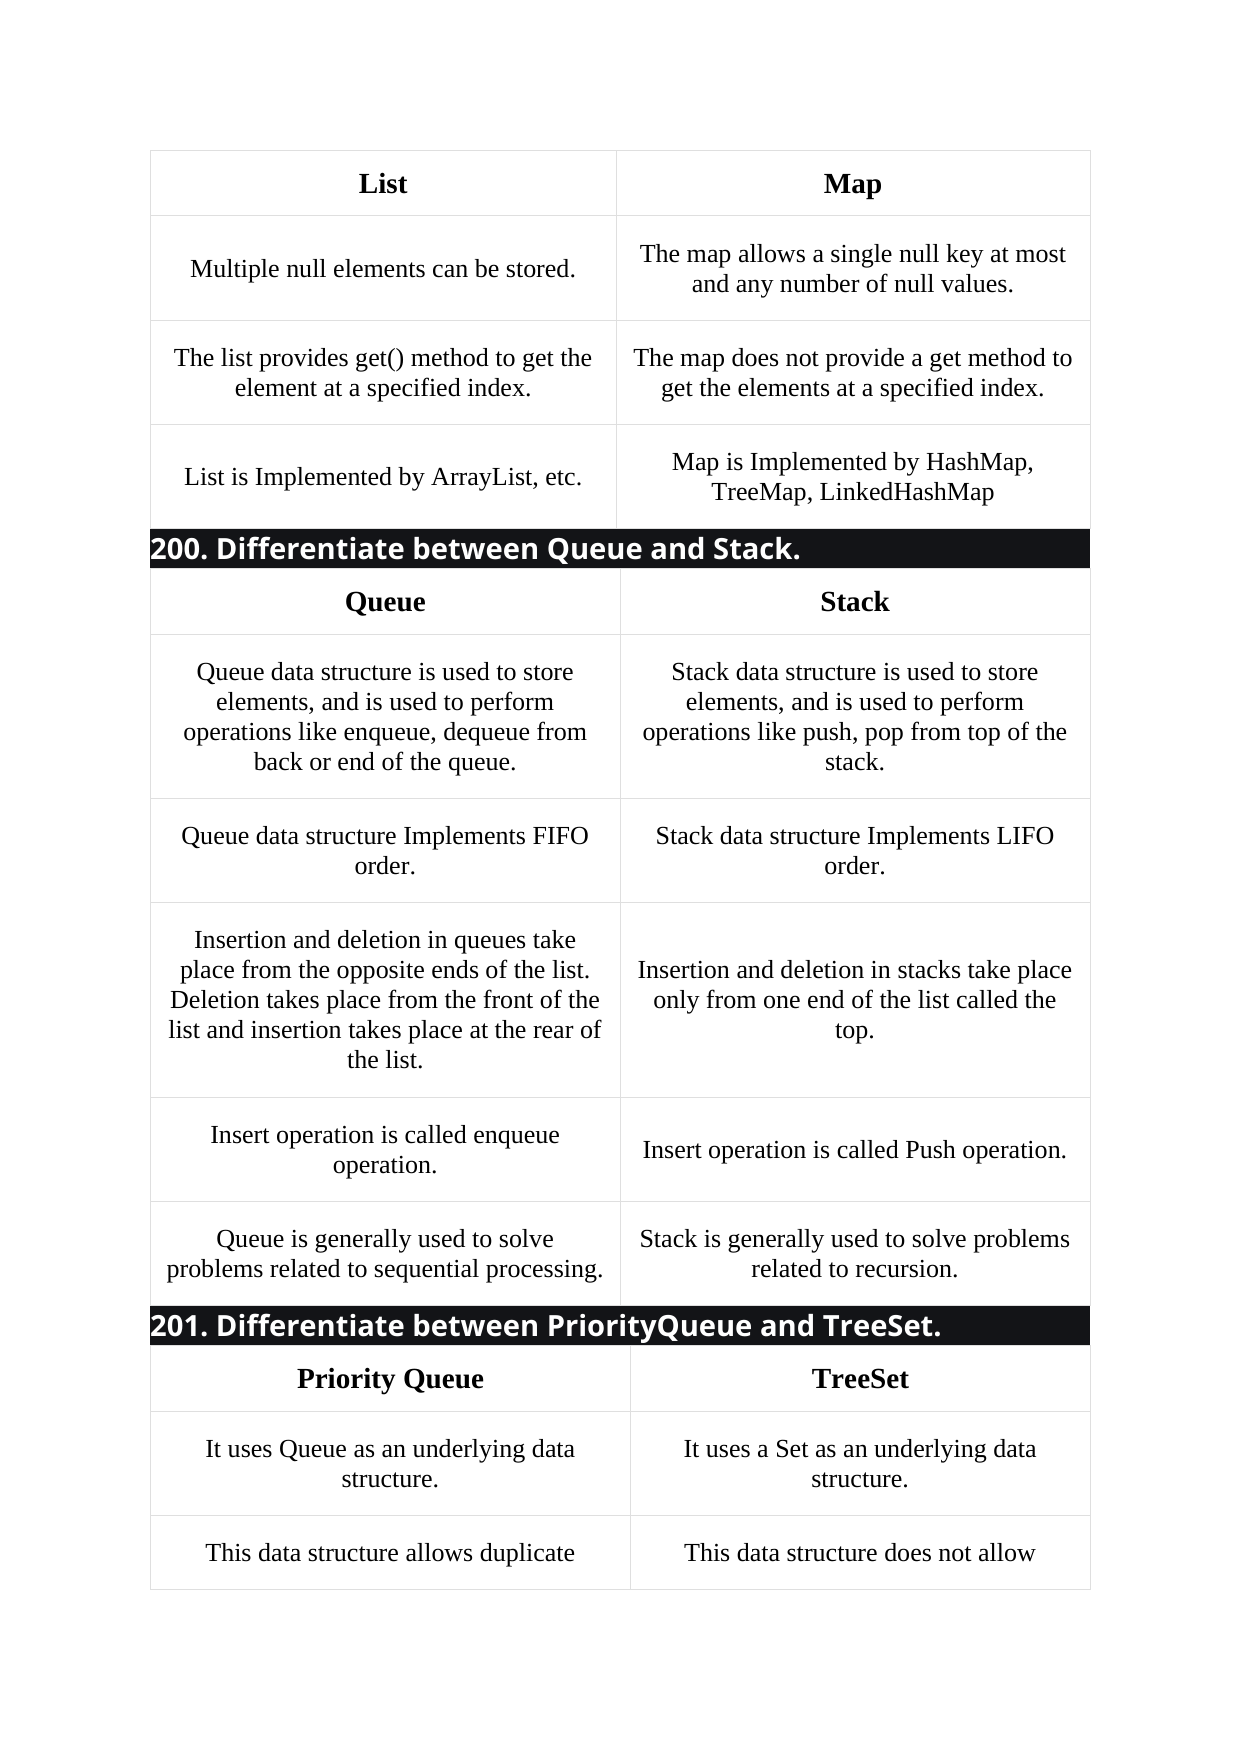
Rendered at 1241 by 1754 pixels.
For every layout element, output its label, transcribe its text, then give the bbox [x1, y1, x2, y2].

table_cell The map does not provide a get method to get the elements at a specified index. [617, 321, 1090, 424]
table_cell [151, 1516, 630, 1589]
table_cell Queue data structure is used to store elements, and is used to perform operations like enqueue, dequeue from back or end of the queue. [151, 635, 620, 798]
table_cell Multiple null elements can be stored. [151, 216, 616, 319]
text 201. Differentiate between PriorityQueue and TreeSet. [150, 1306, 1090, 1345]
table_cell List is Implemented by ArrayList, etc. [151, 425, 616, 528]
table_cell Queue data structure Implements FIFO order. [151, 799, 620, 902]
text 200. Differentiate between Queue and Stack. [150, 529, 1090, 568]
table_header Map [617, 151, 1090, 215]
table_cell Map is Implemented by HashMap, TreeMap, LinkedHashMap [617, 425, 1090, 528]
table_cell Stack data structure Implements LIFO order. [621, 799, 1090, 902]
table_header Queue [151, 569, 620, 634]
table_cell Stack is generally used to solve problems related to recursion. [621, 1202, 1090, 1305]
table_cell The list provides get() method to get the element at a specified index. [151, 321, 616, 424]
table_cell Stack data structure is used to store elements, and is used to perform operations like push, pop from top of the stack. [621, 635, 1090, 798]
table_cell The map allows a single null key at most and any number of null values. [617, 216, 1090, 319]
table_cell Insert operation is called Push operation. [621, 1098, 1090, 1201]
table_cell It uses a Set as an underlying data structure. [631, 1412, 1090, 1515]
table_cell Insert operation is called enqueue operation. [151, 1098, 620, 1201]
table_cell It uses Queue as an underlying data structure. [151, 1412, 630, 1515]
table_header Priority Queue [151, 1346, 630, 1411]
table_header Stack [621, 569, 1090, 634]
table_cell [631, 1516, 1090, 1589]
table_cell Insertion and deletion in queues take place from the opposite ends of the list. Deletion takes place from the front of the list and insertion takes place at the rear of the list. [151, 903, 620, 1096]
table_cell Queue is generally used to solve problems related to sequential processing. [151, 1202, 620, 1305]
table_cell Insertion and deletion in stacks take place only from one end of the list called the top. [621, 903, 1090, 1096]
table_header List [151, 151, 616, 215]
table_header TreeSet [631, 1346, 1090, 1411]
